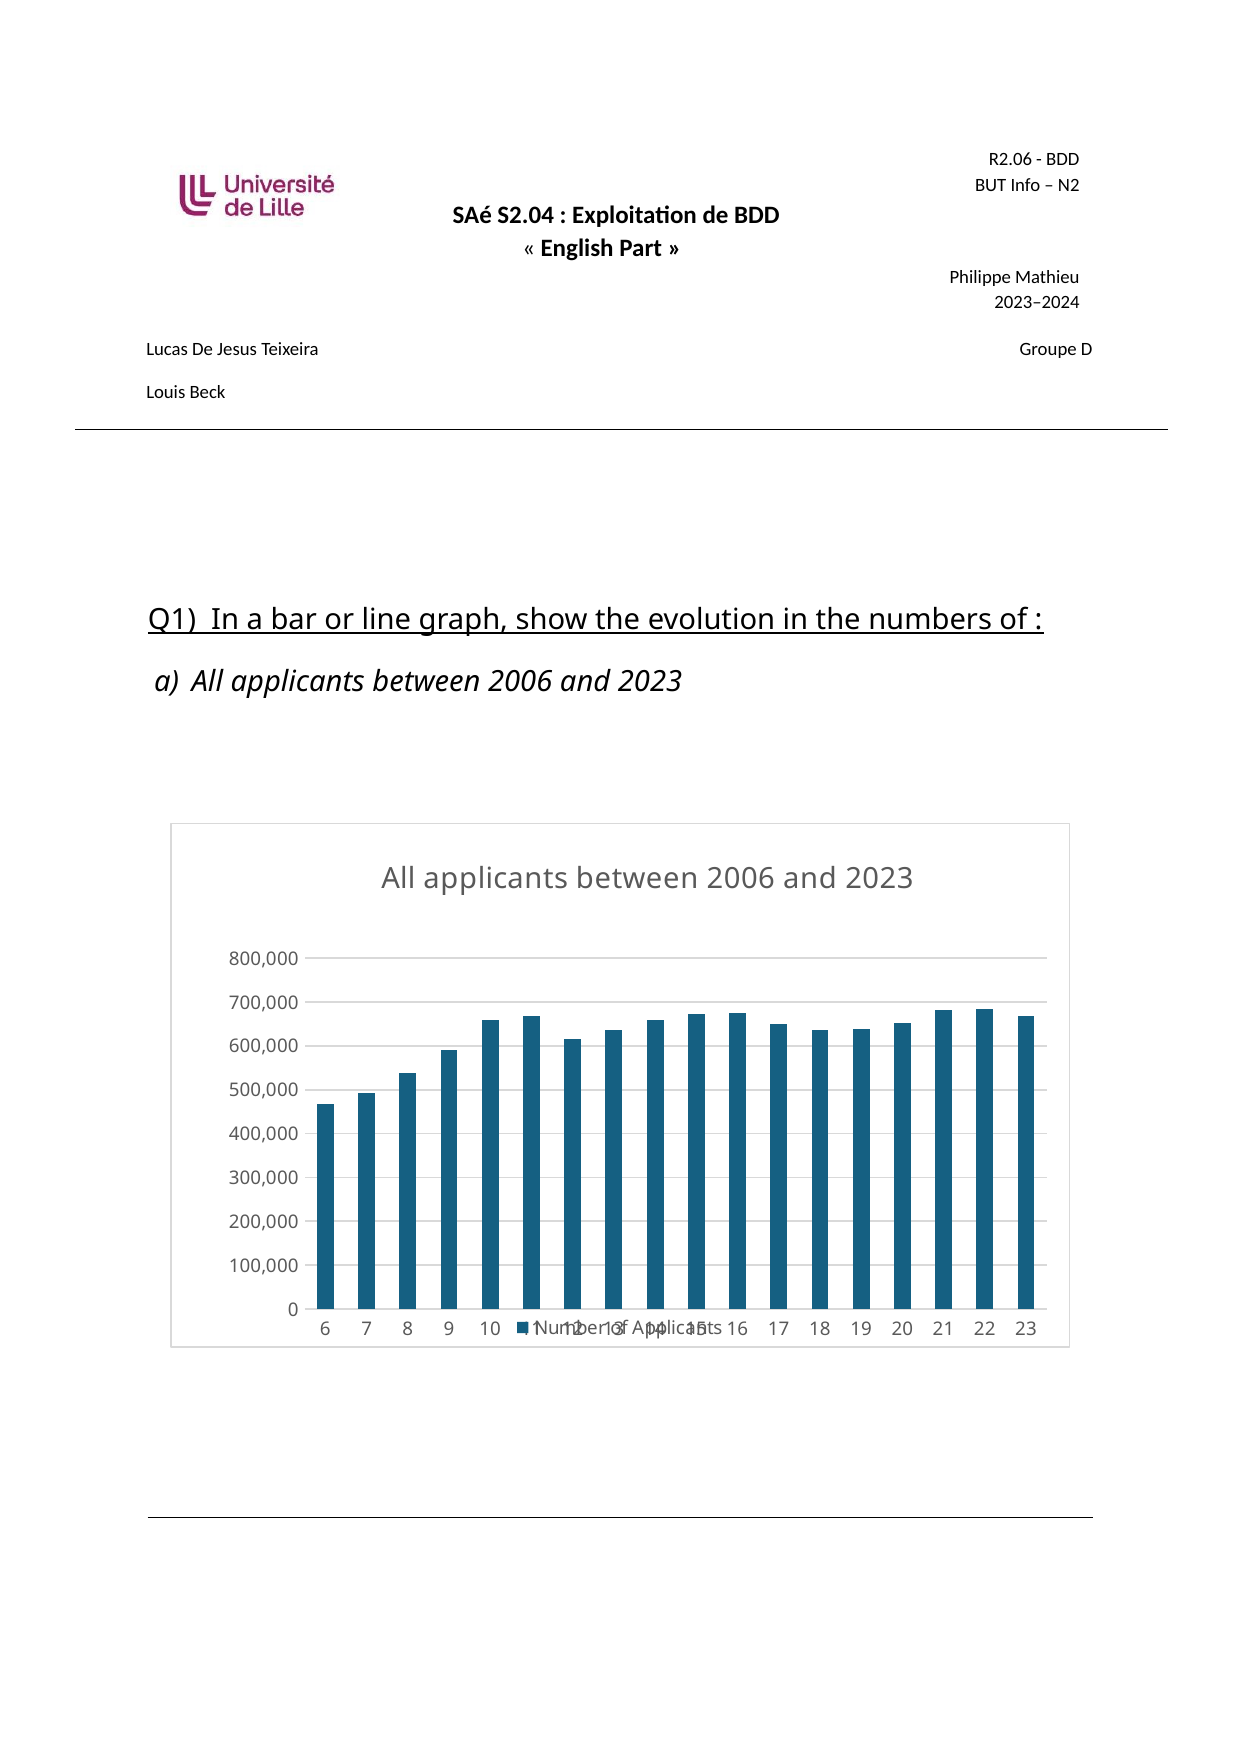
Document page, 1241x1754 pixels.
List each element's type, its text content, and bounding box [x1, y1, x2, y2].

text Philippe Mathieu [158, 265, 1079, 288]
text Louis Beck [146, 380, 1093, 403]
text Q1) In a bar or line graph, show the evolution in the numbers of : [148, 598, 1093, 638]
text Lucas De Jesus Teixeira Groupe D [146, 337, 1093, 360]
text BUT Info – N2 [355, 173, 1079, 196]
list All applicants between 2006 and 2023 [154, 660, 1093, 700]
text SAé S2.04 : Exploitation de BDD [355, 199, 1093, 229]
text R2.06 - BDD [158, 148, 1079, 171]
text 2023–2024 [158, 291, 1079, 313]
text « English Part » [158, 232, 1093, 262]
picture [158, 153, 355, 237]
